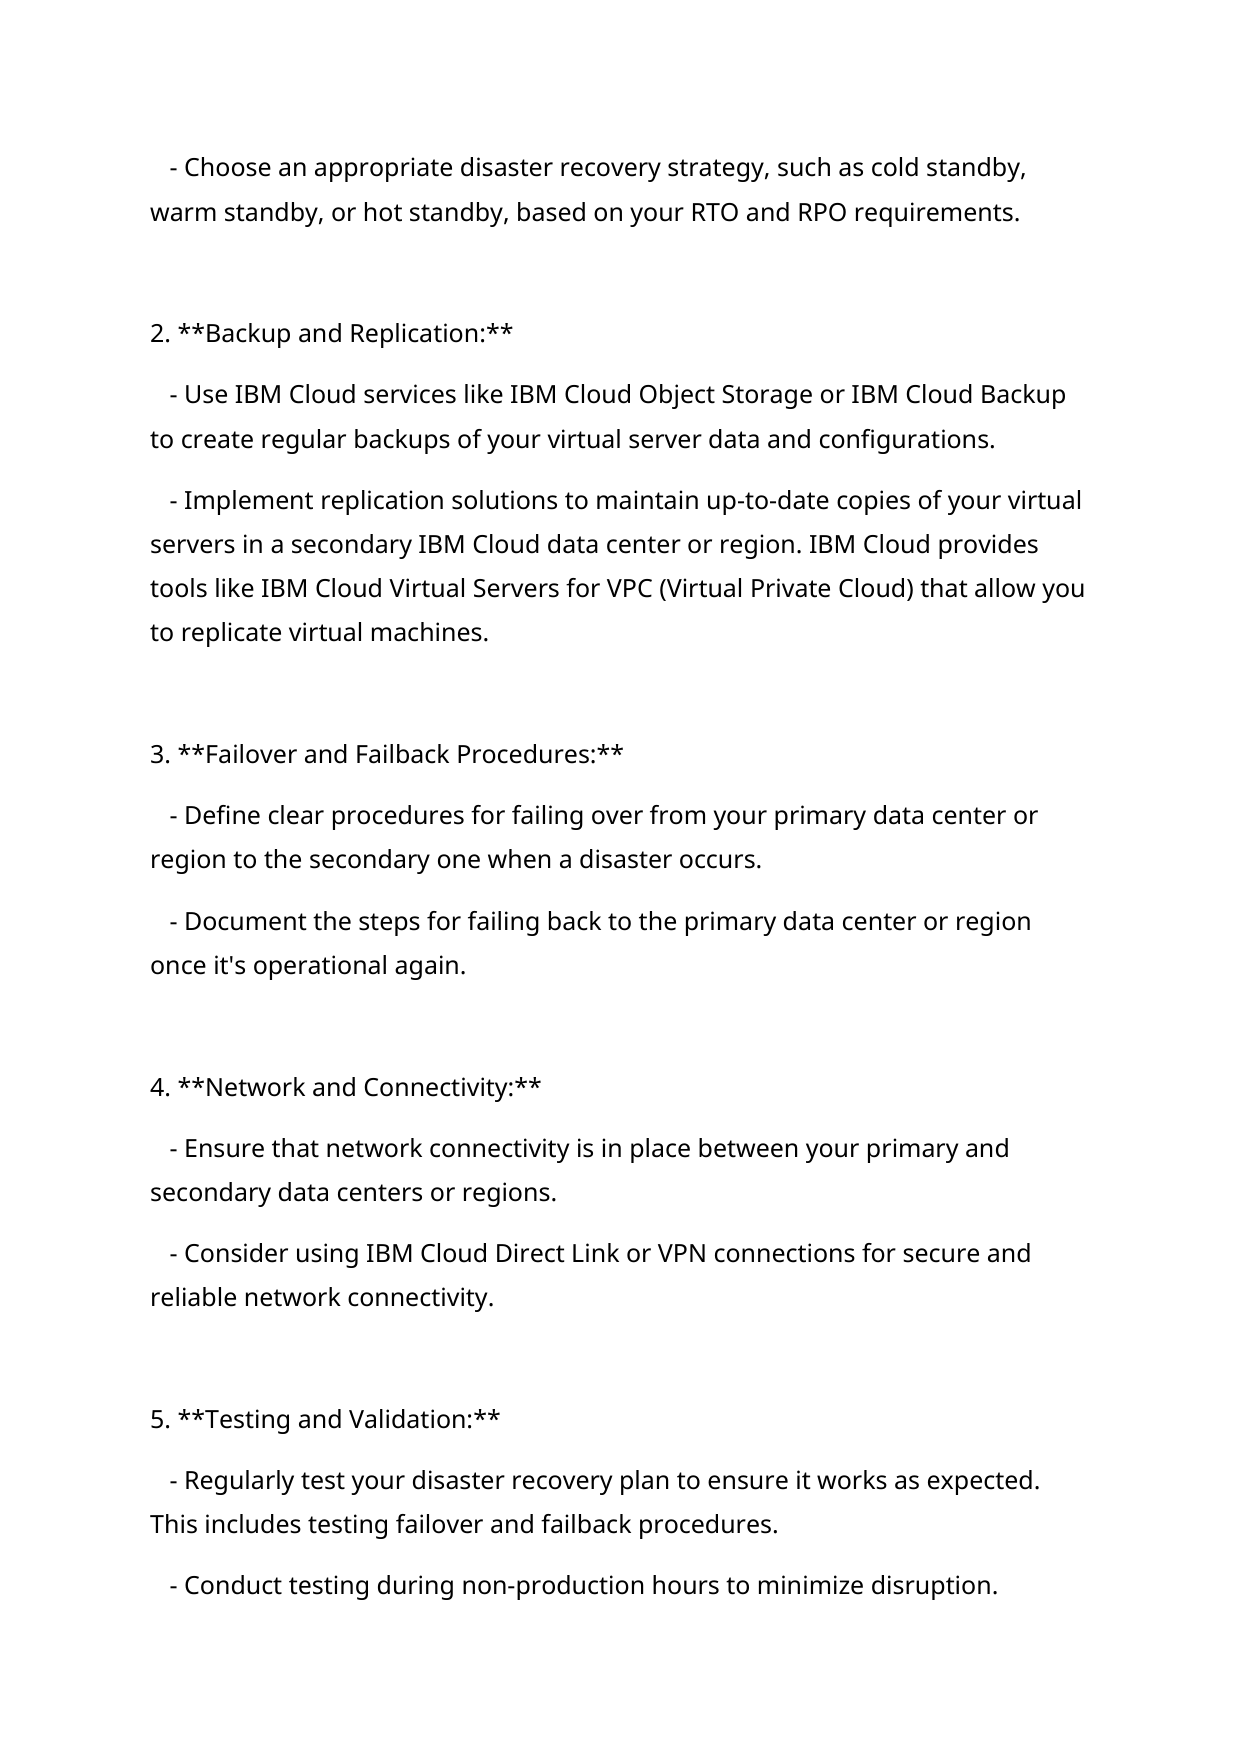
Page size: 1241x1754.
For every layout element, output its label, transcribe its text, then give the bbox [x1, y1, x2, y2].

text - Define clear procedures for failing over from your primary data center or region to the secondary one when a disaster occurs. [150, 798, 1090, 876]
text - Document the steps for failing back to the primary data center or region once it's operational again. [150, 903, 1090, 981]
text - Regularly test your disaster recovery plan to ensure it works as expected. This includes testing failover and failback procedures. [150, 1462, 1090, 1541]
text - Ensure that network connectivity is in place between your primary and secondary data centers or regions. [150, 1130, 1090, 1208]
text - Implement replication solutions to maintain up-to-date copies of your virtual servers in a secondary IBM Cloud data center or region. IBM Cloud provides tools like IBM Cloud Virtual Servers for VPC (Virtual Private Cloud) that allow you to replicate virtual machines. [150, 482, 1090, 649]
text - Consider using IBM Cloud Direct Link or VPN connections for secure and reliable network connectivity. [150, 1235, 1090, 1314]
text 5. **Testing and Validation:** [150, 1402, 1090, 1436]
text - Choose an appropriate disaster recovery strategy, such as cold standby, warm standby, or hot standby, based on your RTO and RPO requirements. [150, 150, 1090, 228]
text 3. **Failover and Failback Procedures:** [150, 737, 1090, 771]
text 4. **Network and Connectivity:** [150, 1069, 1090, 1103]
text - Conduct testing during non-production hours to minimize disruption. [150, 1568, 1090, 1602]
text - Use IBM Cloud services like IBM Cloud Object Storage or IBM Cloud Backup to create regular backups of your virtual server data and configurations. [150, 377, 1090, 455]
text 2. **Backup and Replication:** [150, 316, 1090, 350]
